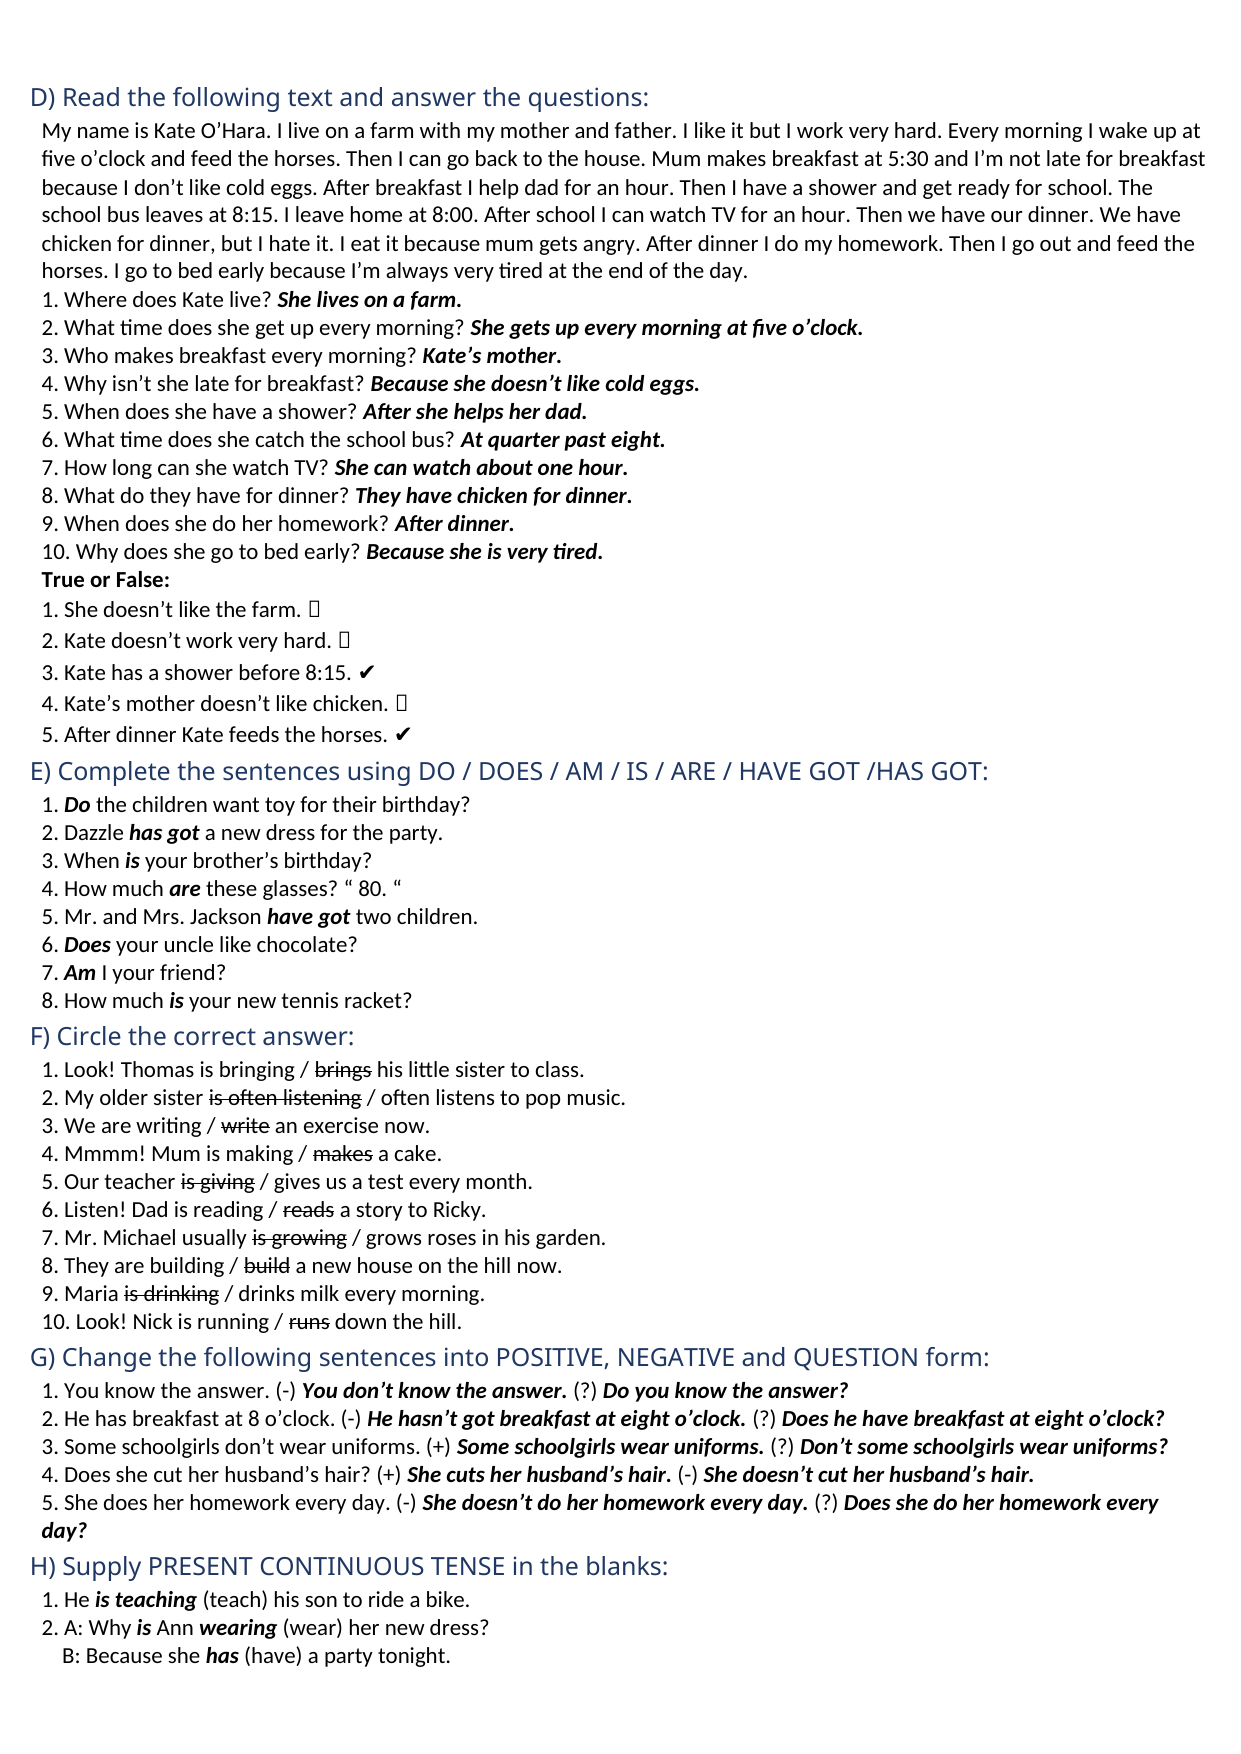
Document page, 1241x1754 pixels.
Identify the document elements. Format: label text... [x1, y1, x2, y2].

text 2. Kate doesn’t work very hard. ❌ [41, 624, 1211, 655]
text 6. What time does she catch the school bus? At quarter past eight. [41, 425, 1211, 453]
text 5. Our teacher is giving / gives us a test every month. [41, 1167, 1211, 1195]
text 7. How long can she watch TV? She can watch about one hour. [41, 453, 1211, 481]
text 7. Am I your friend? [41, 958, 1211, 986]
text 5. After dinner Kate feeds the horses. ✔️ [41, 718, 1211, 749]
text 8. They are building / build a new house on the hill now. [41, 1251, 1211, 1279]
text 3. Who makes breakfast every morning? Kate’s mother. [41, 341, 1211, 369]
text 1. You know the answer. (-) You don’t know the answer. (?) Do you know the answer? [41, 1376, 1211, 1404]
text 6. Listen! Dad is reading / reads a story to Ricky. [41, 1195, 1211, 1223]
text 9. Maria is drinking / drinks milk every morning. [41, 1279, 1211, 1307]
text 3. When is your brother’s birthday? [41, 846, 1211, 874]
text 2. Dazzle has got a new dress for the party. [41, 818, 1211, 846]
text 4. Does she cut her husband’s hair? (+) She cuts her husband’s hair. (-) She doesn’t cut her husband’s hair. [41, 1460, 1211, 1488]
subtitle H) Supply PRESENT CONTINUOUS TENSE in the blanks: [29, 1549, 1211, 1583]
text B: Because she has (have) a party tonight. [41, 1641, 1211, 1669]
text 3. Some schoolgirls don’t wear uniforms. (+) Some schoolgirls wear uniforms. (?) Don’t some schoolgirls wear uniforms? [41, 1432, 1211, 1460]
subtitle F) Circle the correct answer: [29, 1018, 1211, 1052]
text 2. My older sister is often listening / often listens to pop music. [41, 1083, 1211, 1111]
text 1. She doesn’t like the farm. ❌ [41, 593, 1211, 624]
text 1. He is teaching (teach) his son to ride a bike. [41, 1585, 1211, 1613]
text 9. When does she do her homework? After dinner. [41, 509, 1211, 537]
text 3. We are writing / write an exercise now. [41, 1111, 1211, 1139]
text My name is Kate O’Hara. I live on a farm with my mother and father. I like it but I work very hard. Every morning I wake up at five o’clock and feed the horses. Then I can go back to the house. Mum makes breakfast at 5:30 and I’m not late for breakfast because I don’t like cold eggs. After breakfast I help dad for an hour. Then I have a shower and get ready for school. The school bus leaves at 8:15. I leave home at 8:00. After school I can watch TV for an hour. Then we have our dinner. We have chicken for dinner, but I hate it. I eat it because mum gets angry. After dinner I do my homework. Then I go out and feed the horses. I go to bed early because I’m always very tired at the end of the day. [41, 117, 1211, 285]
text 6. Does your uncle like chocolate? [41, 930, 1211, 958]
text 2. What time does she get up every morning? She gets up every morning at five o’clock. [41, 313, 1211, 341]
text 10. Look! Nick is running / runs down the hill. [41, 1307, 1211, 1335]
text 8. How much is your new tennis racket? [41, 986, 1211, 1014]
subtitle G) Change the following sentences into POSITIVE, NEGATIVE and QUESTION form: [29, 1339, 1211, 1374]
text 2. A: Why is Ann wearing (wear) her new dress? [41, 1613, 1211, 1641]
subtitle D) Read the following text and answer the questions: [29, 80, 1211, 114]
text 1. Where does Kate live? She lives on a farm. [41, 285, 1211, 313]
text True or False: [41, 565, 1211, 593]
text 1. Look! Thomas is bringing / brings his little sister to class. [41, 1055, 1211, 1083]
text 3. Kate has a shower before 8:15. ✔️ [41, 655, 1211, 687]
text 5. She does her homework every day. (-) She doesn’t do her homework every day. (?) Does she do her homework every day? [41, 1488, 1211, 1544]
text 5. When does she have a shower? After she helps her dad. [41, 397, 1211, 425]
text 4. Kate’s mother doesn’t like chicken. ❌ [41, 687, 1211, 718]
text 4. Why isn’t she late for breakfast? Because she doesn’t like cold eggs. [41, 369, 1211, 397]
text 1. Do the children want toy for their birthday? [41, 790, 1211, 818]
text 10. Why does she go to bed early? Because she is very tired. [41, 537, 1211, 565]
text 2. He has breakfast at 8 o’clock. (-) He hasn’t got breakfast at eight o’clock. (?) Does he have breakfast at eight o’clock? [41, 1404, 1211, 1432]
text 4. How much are these glasses? “ 80. “ [41, 874, 1211, 902]
text 4. Mmmm! Mum is making / makes a cake. [41, 1139, 1211, 1167]
text 7. Mr. Michael usually is growing / grows roses in his garden. [41, 1223, 1211, 1251]
text 8. What do they have for dinner? They have chicken for dinner. [41, 481, 1211, 509]
text 5. Mr. and Mrs. Jackson have got two children. [41, 902, 1211, 930]
subtitle E) Complete the sentences using DO / DOES / AM / IS / ARE / HAVE GOT /HAS GOT: [29, 753, 1211, 787]
